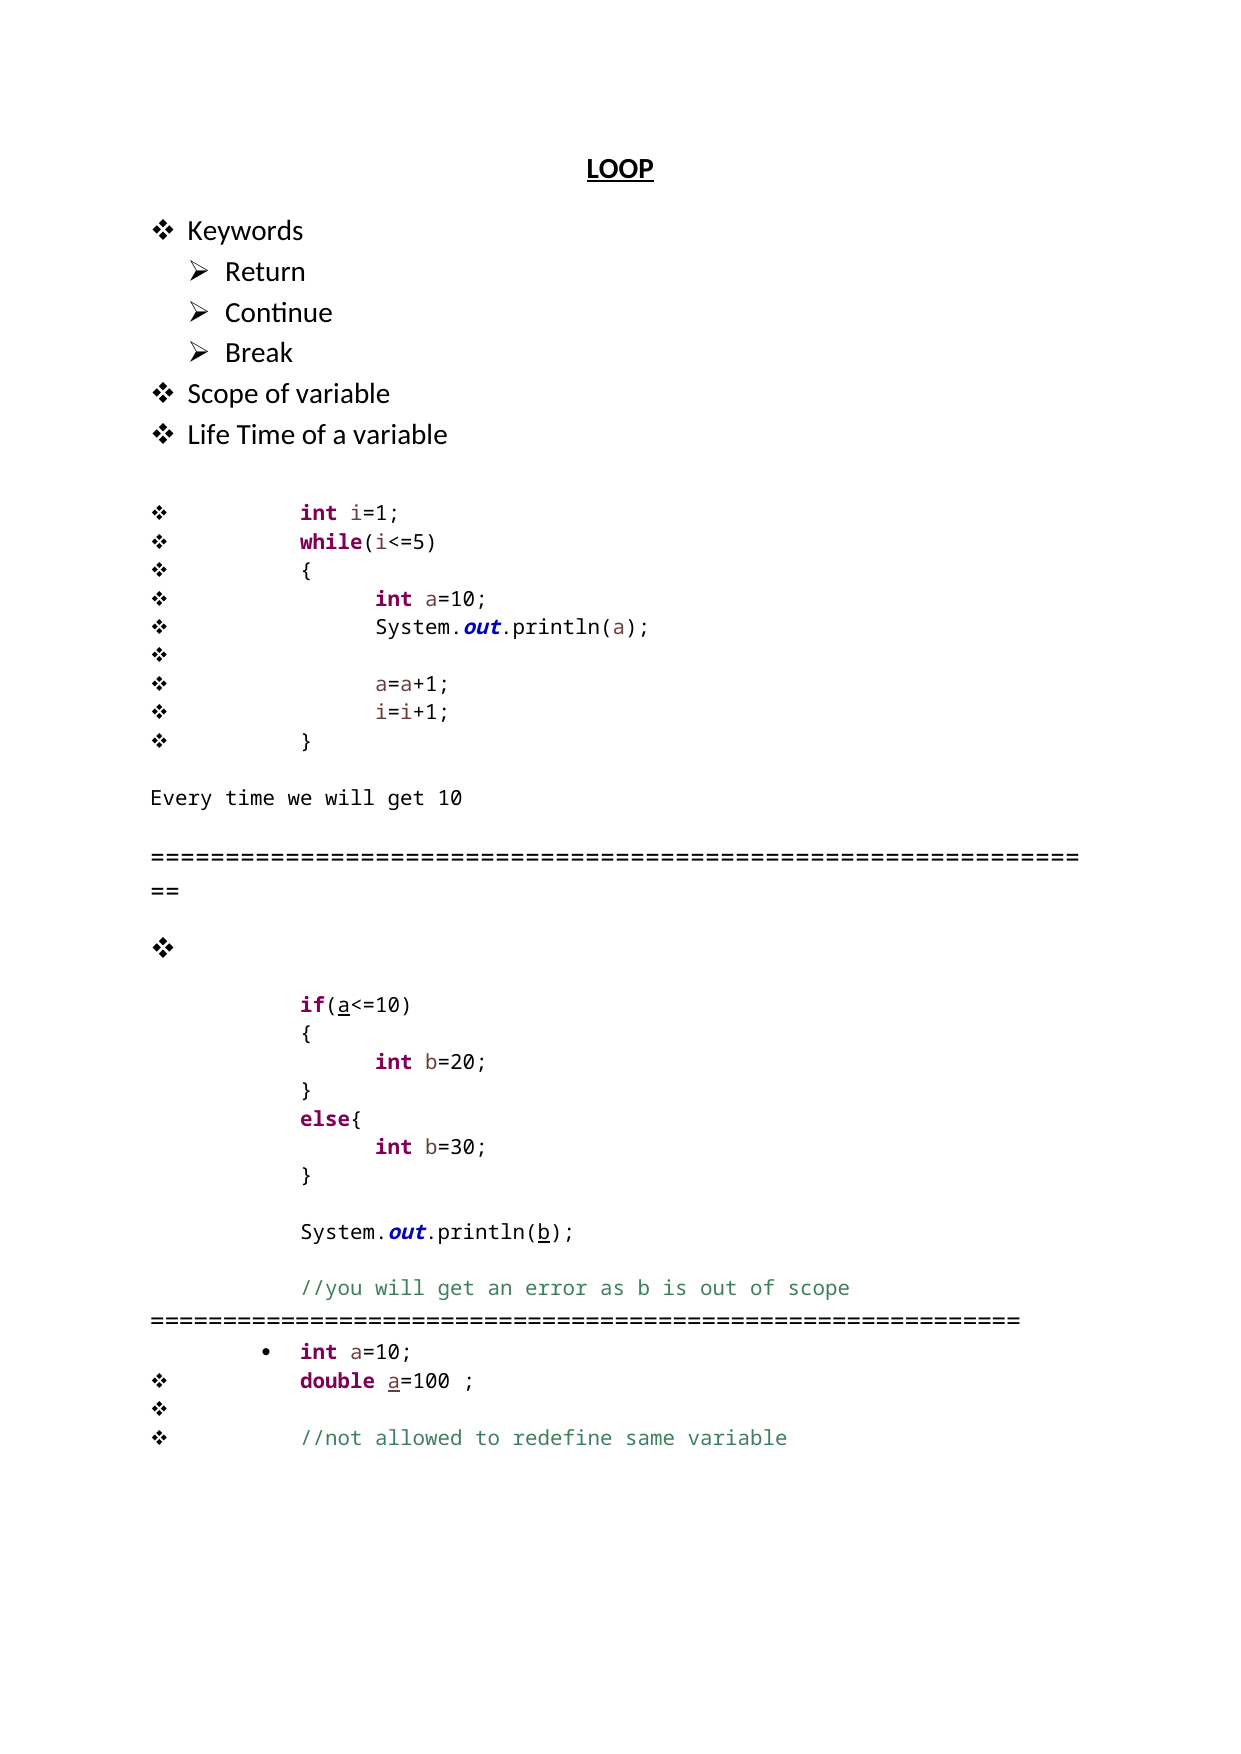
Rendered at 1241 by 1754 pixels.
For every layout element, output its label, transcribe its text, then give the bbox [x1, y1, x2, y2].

list Return [187, 253, 1090, 288]
text else{ [150, 1104, 1090, 1132]
list { [150, 555, 1090, 584]
text LOOP [150, 150, 1090, 186]
list int a=10; [262, 1337, 1090, 1366]
text } [150, 1075, 1090, 1104]
list i=i+1; [150, 697, 1090, 726]
text ================================================================ [150, 839, 1090, 908]
text int b=30; [150, 1132, 1090, 1161]
list double a=100 ; [150, 1366, 1090, 1394]
text int b=20; [150, 1047, 1090, 1075]
list Continue [187, 294, 1090, 329]
text ============================================================ [150, 1302, 1090, 1337]
text if(a<=10) [225, 990, 1090, 1018]
text //you will get an error as b is out of scope [150, 1273, 1090, 1302]
list while(i<=5) [150, 527, 1090, 555]
list Keywords [150, 212, 1090, 247]
list Scope of variable [150, 376, 1090, 411]
list Break [187, 334, 1090, 370]
text { [150, 1018, 1090, 1047]
list System.out.println(a); [150, 612, 1090, 641]
list Life Time of a variable [150, 416, 1090, 452]
list //not allowed to redefine same variable [150, 1423, 1090, 1451]
text System.out.println(b); [150, 1217, 1090, 1245]
list int i=1; [150, 498, 1090, 527]
list } [150, 726, 1090, 754]
text Every time we will get 10 [150, 783, 1090, 811]
list int a=10; [150, 584, 1090, 612]
text } [150, 1161, 1090, 1189]
list a=a+1; [150, 669, 1090, 697]
